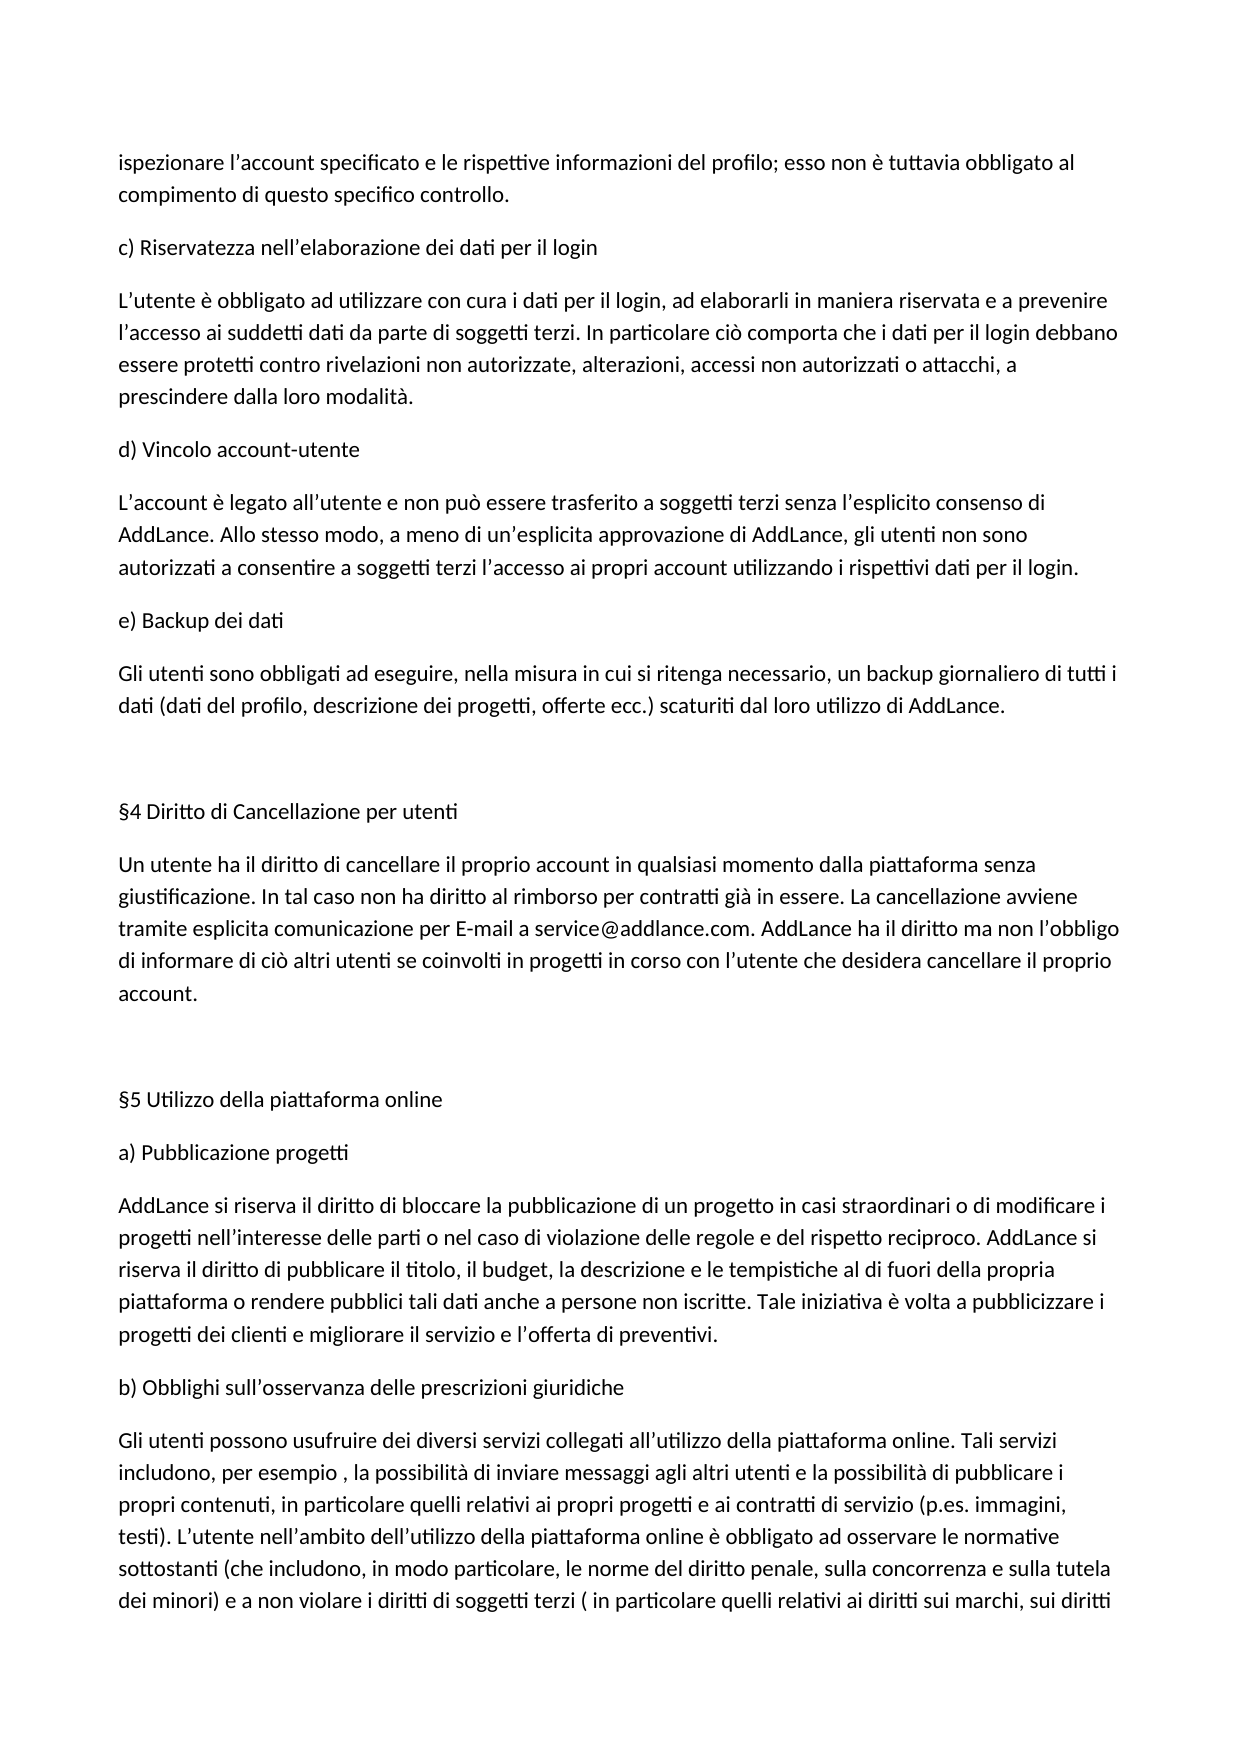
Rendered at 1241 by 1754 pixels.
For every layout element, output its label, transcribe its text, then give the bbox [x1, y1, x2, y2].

text Un utente ha il diritto di cancellare il proprio account in qualsiasi momento dalla piattaforma senza giustificazione. In tal caso non ha diritto al rimborso per contratti già in essere. La cancellazione avviene tramite esplicita comunicazione per E-mail a service@addlance.com. AddLance ha il diritto ma non l’obbligo di informare di ciò altri utenti se coinvolti in progetti in corso con l’utente che desidera cancellare il proprio account. [118, 850, 1122, 1007]
text §4 Diritto di Cancellazione per utenti [118, 797, 1122, 825]
text b) Obblighi sull’osservanza delle prescrizioni giuridiche [118, 1373, 1122, 1401]
text d) Vincolo account-utente [118, 435, 1122, 463]
text Gli utenti sono obbligati ad eseguire, nella misura in cui si ritenga necessario, un backup giornaliero di tutti i dati (dati del profilo, descrizione dei progetti, offerte ecc.) scaturiti dal loro utilizzo di AddLance. [118, 659, 1122, 719]
text AddLance si riserva il diritto di bloccare la pubblicazione di un progetto in casi straordinari o di modificare i progetti nell’interesse delle parti o nel caso di violazione delle regole e del rispetto reciproco. AddLance si riserva il diritto di pubblicare il titolo, il budget, la descrizione e le tempistiche al di fuori della propria piattaforma o rendere pubblici tali dati anche a persone non iscritte. Tale iniziativa è volta a pubblicizzare i progetti dei clienti e migliorare il servizio e l’offerta di preventivi. [118, 1191, 1122, 1348]
text e) Backup dei dati [118, 606, 1122, 634]
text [118, 1426, 1122, 1615]
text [118, 148, 1122, 208]
text L’account è legato all’utente e non può essere trasferito a soggetti terzi senza l’esplicito consenso di AddLance. Allo stesso modo, a meno di un’esplicita approvazione di AddLance, gli utenti non sono autorizzati a consentire a soggetti terzi l’accesso ai propri account utilizzando i rispettivi dati per il login. [118, 488, 1122, 581]
text a) Pubblicazione progetti [118, 1138, 1122, 1166]
text §5 Utilizzo della piattaforma online [118, 1085, 1122, 1113]
text L’utente è obbligato ad utilizzare con cura i dati per il login, ad elaborarli in maniera riservata e a prevenire l’accesso ai suddetti dati da parte di soggetti terzi. In particolare ciò comporta che i dati per il login debbano essere protetti contro rivelazioni non autorizzate, alterazioni, accessi non autorizzati o attacchi, a prescindere dalla loro modalità. [118, 286, 1122, 410]
text c) Riservatezza nell’elaborazione dei dati per il login [118, 233, 1122, 261]
